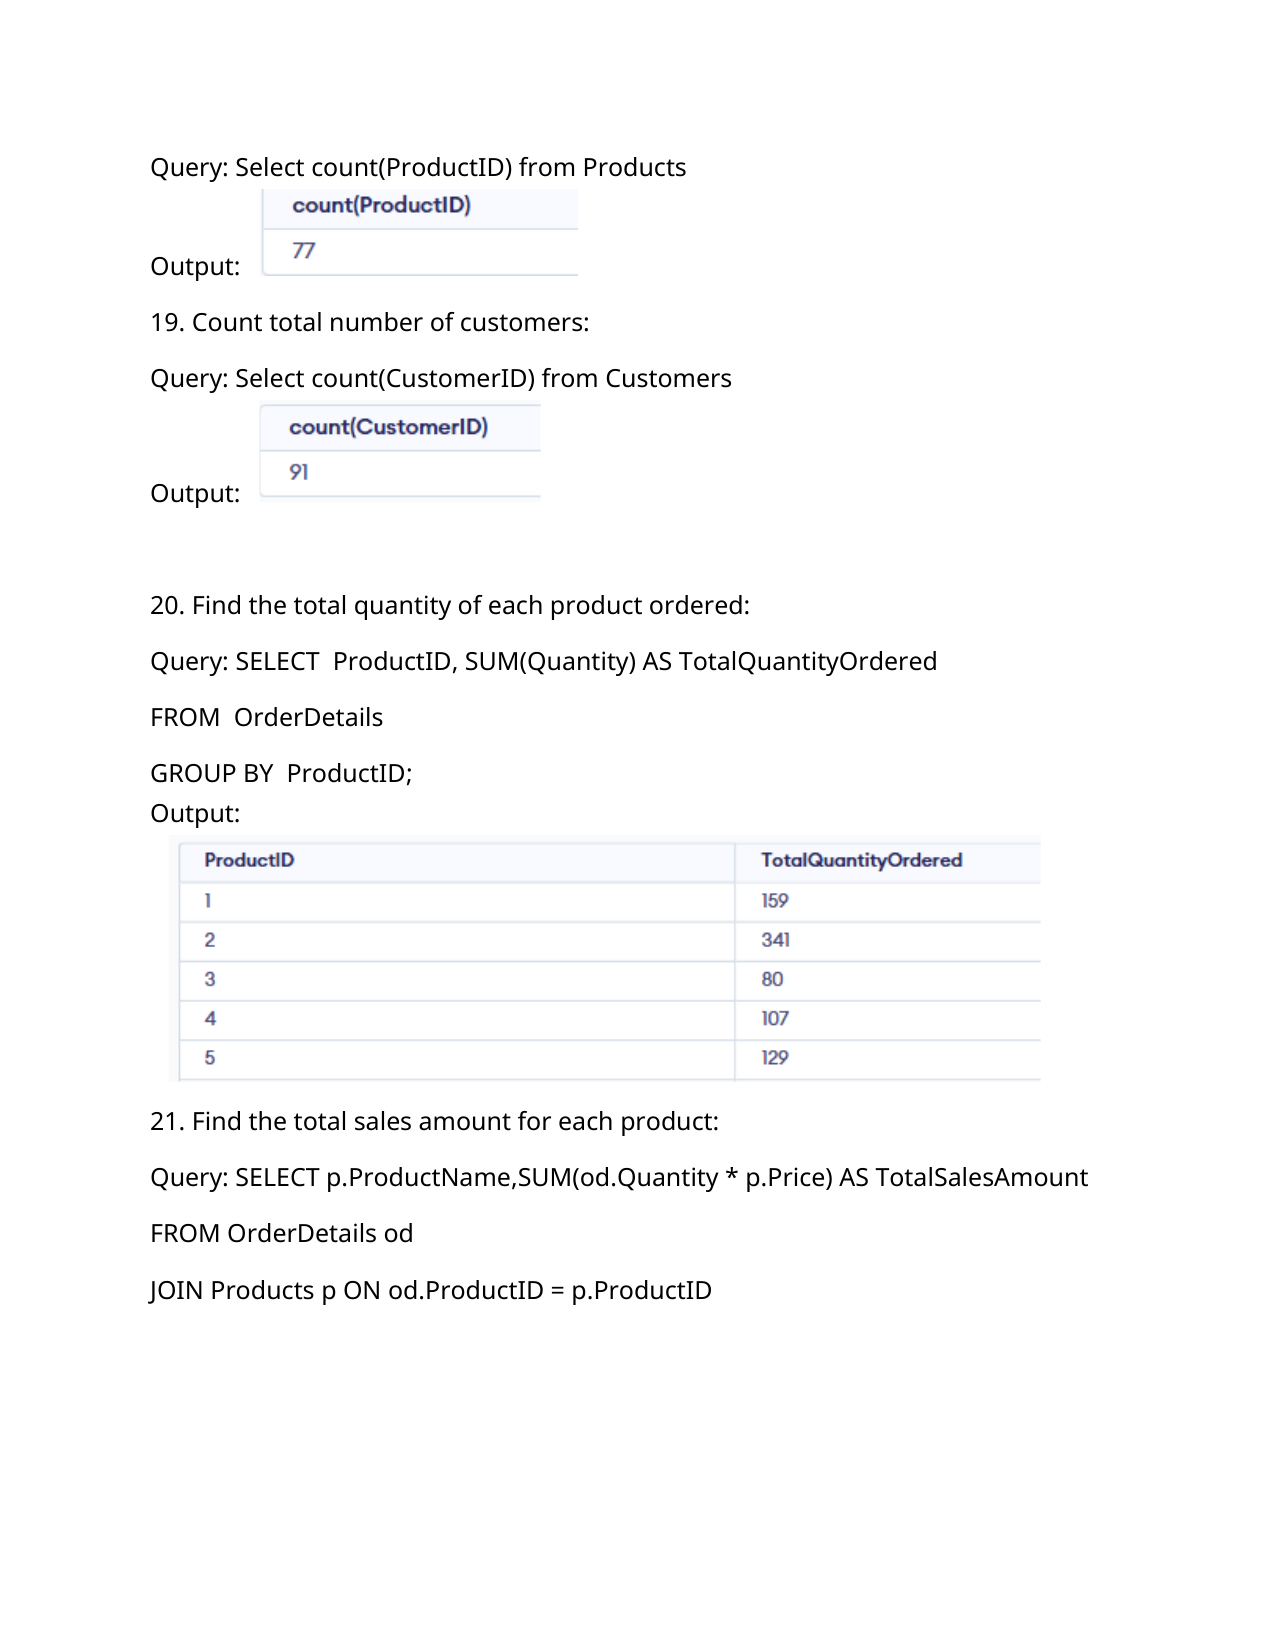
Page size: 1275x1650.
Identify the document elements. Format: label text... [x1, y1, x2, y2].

text 21. Find the total sales amount for each product: [150, 1104, 1125, 1138]
text FROM OrderDetails od [150, 1216, 1125, 1250]
text 19. Count total number of customers: [150, 305, 1125, 339]
text Query: Select count(CustomerID) from Customers Output: [150, 361, 1125, 509]
text FROM OrderDetails [150, 700, 1125, 734]
text Query: SELECT p.ProductName,SUM(od.Quantity * p.Price) AS TotalSalesAmount [150, 1160, 1125, 1194]
text JOIN Products p ON od.ProductID = p.ProductID [150, 1272, 1125, 1306]
text GROUP BY ProductID; Output: [150, 756, 1125, 1082]
text 20. Find the total quantity of each product ordered: [150, 587, 1125, 622]
text Query: SELECT ProductID, SUM(Quantity) AS TotalQuantityOrdered [150, 644, 1125, 678]
text Query: Select count(ProductID) from Products Output: [150, 150, 1125, 283]
